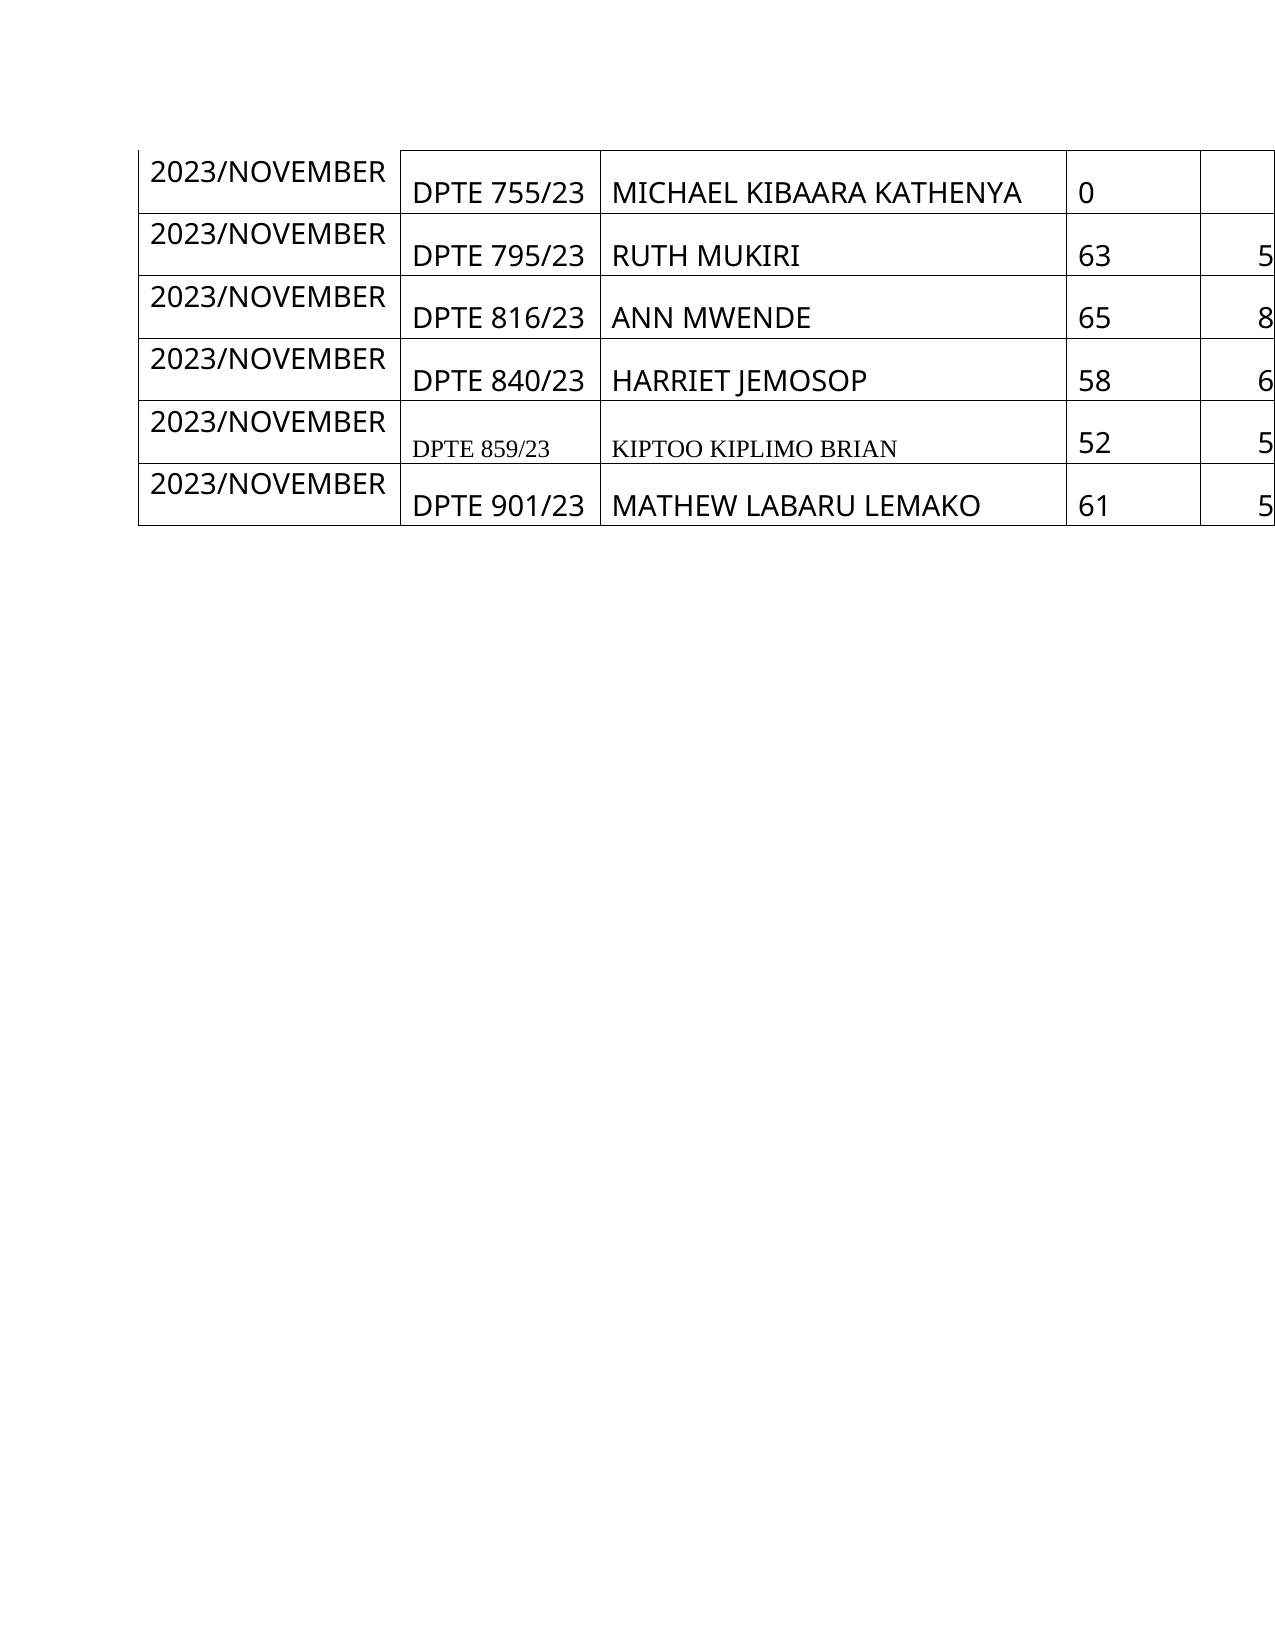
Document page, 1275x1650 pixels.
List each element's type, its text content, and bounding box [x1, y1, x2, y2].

table_cell 52 [1067, 401, 1200, 462]
table_cell MICHAEL KIBAARA KATHENYA [601, 151, 1066, 212]
table_cell ANN MWENDE [601, 276, 1066, 337]
table_cell 54 [1201, 401, 1274, 462]
table_cell 0 [1067, 151, 1200, 212]
table_cell 61 [1067, 464, 1200, 525]
table_cell DPTE 901/23 [401, 464, 600, 525]
table_cell 2023/NOVEMBER [139, 276, 400, 337]
table_cell DPTE 795/23 [401, 214, 600, 275]
table_cell 65 [1067, 276, 1200, 337]
table_cell HARRIET JEMOSOP [601, 339, 1066, 400]
table_cell 61 [1201, 339, 1274, 400]
table_cell RUTH MUKIRI [601, 214, 1066, 275]
table_cell 2023/NOVEMBER [139, 150, 400, 212]
table_cell 2023/NOVEMBER [139, 401, 400, 462]
table_cell KIPTOO KIPLIMO BRIAN [601, 401, 1066, 462]
table_cell DPTE 755/23 [401, 151, 600, 212]
table_cell MATHEW LABARU LEMAKO [601, 464, 1066, 525]
table_cell 2023/NOVEMBER [139, 339, 400, 400]
table_cell DPTE 816/23 [401, 276, 600, 337]
table_cell DPTE 859/23 [401, 401, 600, 462]
table_cell 58 [1067, 339, 1200, 400]
table_cell 0 [1201, 151, 1274, 212]
table_cell 81 [1201, 276, 1274, 337]
table_cell 63 [1067, 214, 1200, 275]
table_cell 53 [1201, 464, 1274, 525]
table_cell DPTE 840/23 [401, 339, 600, 400]
table_cell 51 [1201, 214, 1274, 275]
table_cell 2023/NOVEMBER [139, 214, 400, 275]
table_cell 2023/NOVEMBER [139, 464, 400, 525]
